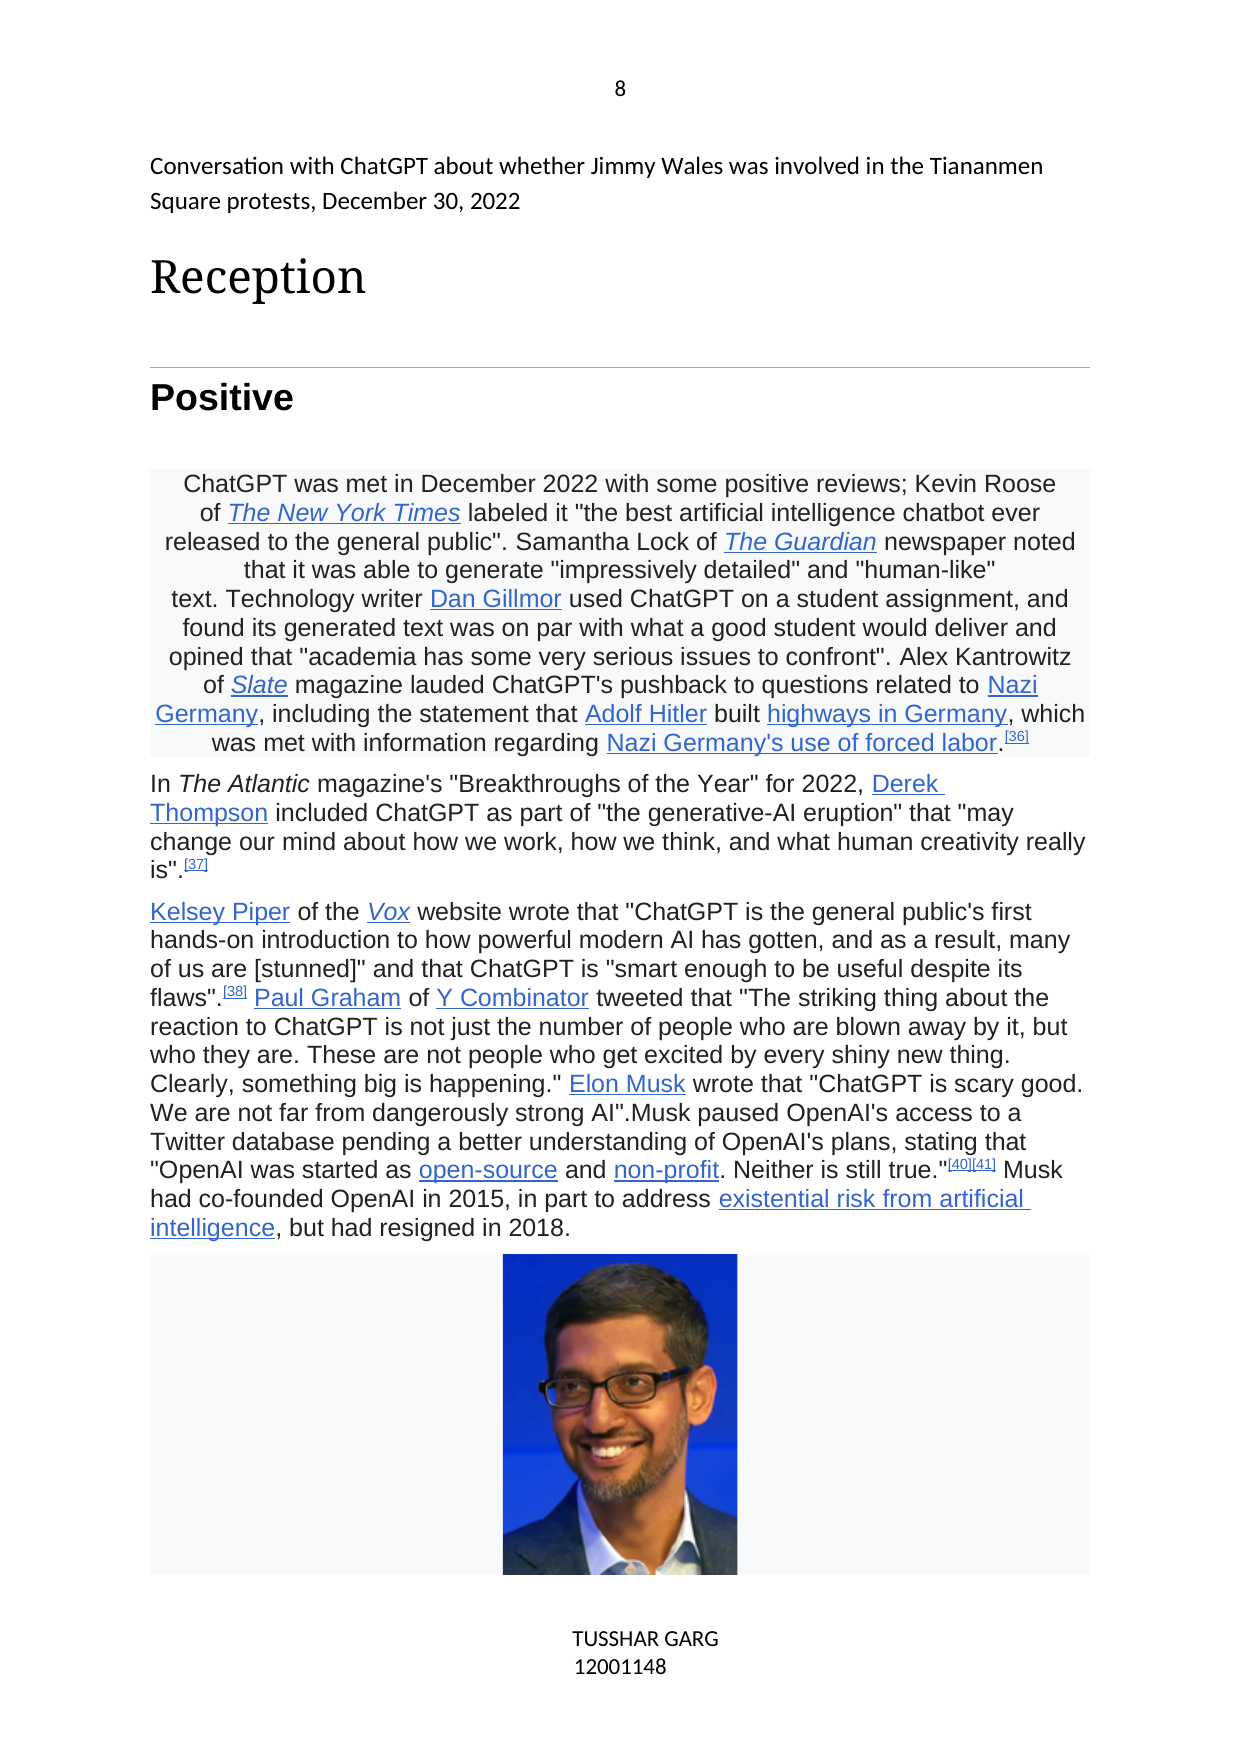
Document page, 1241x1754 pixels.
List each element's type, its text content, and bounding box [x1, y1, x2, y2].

text Positive [150, 376, 1090, 419]
text Conversation with ChatGPT about whether Jimmy Wales was involved in the Tiananmen Square protests, December 30, 2022 [150, 150, 1090, 216]
text In The Atlantic magazine's "Breakthroughs of the Year" for 2022, Derek Thompson included ChatGPT as part of "the generative-AI eruption" that "may change our mind about how we work, how we think, and what human creativity really is".[37] [150, 769, 1090, 884]
text Kelsey Piper of the Vox website wrote that "ChatGPT is the general public's first hands-on introduction to how powerful modern AI has gotten, and as a result, many of us are [stunned]" and that ChatGPT is "smart enough to be useful despite its flaws".[38] Paul Graham of Y Combinator tweeted that "The striking thing about the reaction to ChatGPT is not just the number of people who are blown away by it, but who they are. These are not people who get excited by every shiny new thing. Clearly, something big is happening." Elon Musk wrote that "ChatGPT is scary good. We are not far from dangerously strong AI".Musk paused OpenAI's access to a Twitter database pending a better understanding of OpenAI's plans, stating that "OpenAI was started as open-source and non-profit. Neither is still true."[40][41] Musk had co-founded OpenAI in 2015, in part to address existential risk from artificial intelligence, but had resigned in 2018. [150, 897, 1090, 1242]
text Reception [150, 245, 1090, 307]
picture [502, 1254, 738, 1575]
text ChatGPT was met in December 2022 with some positive reviews; Kevin Roose of The New York Times labeled it "the best artificial intelligence chatbot ever released to the general public". Samantha Lock of The Guardian newspaper noted that it was able to generate "impressively detailed" and "human-like" text. Technology writer Dan Gillmor used ChatGPT on a student assignment, and found its generated text was on par with what a good student would deliver and opined that "academia has some very serious issues to confront". Alex Kantrowitz of Slate magazine lauded ChatGPT's pushback to questions related to Nazi Germany, including the statement that Adolf Hitler built highways in Germany, which was met with information regarding Nazi Germany's use of forced labor.[36] [150, 469, 1090, 757]
